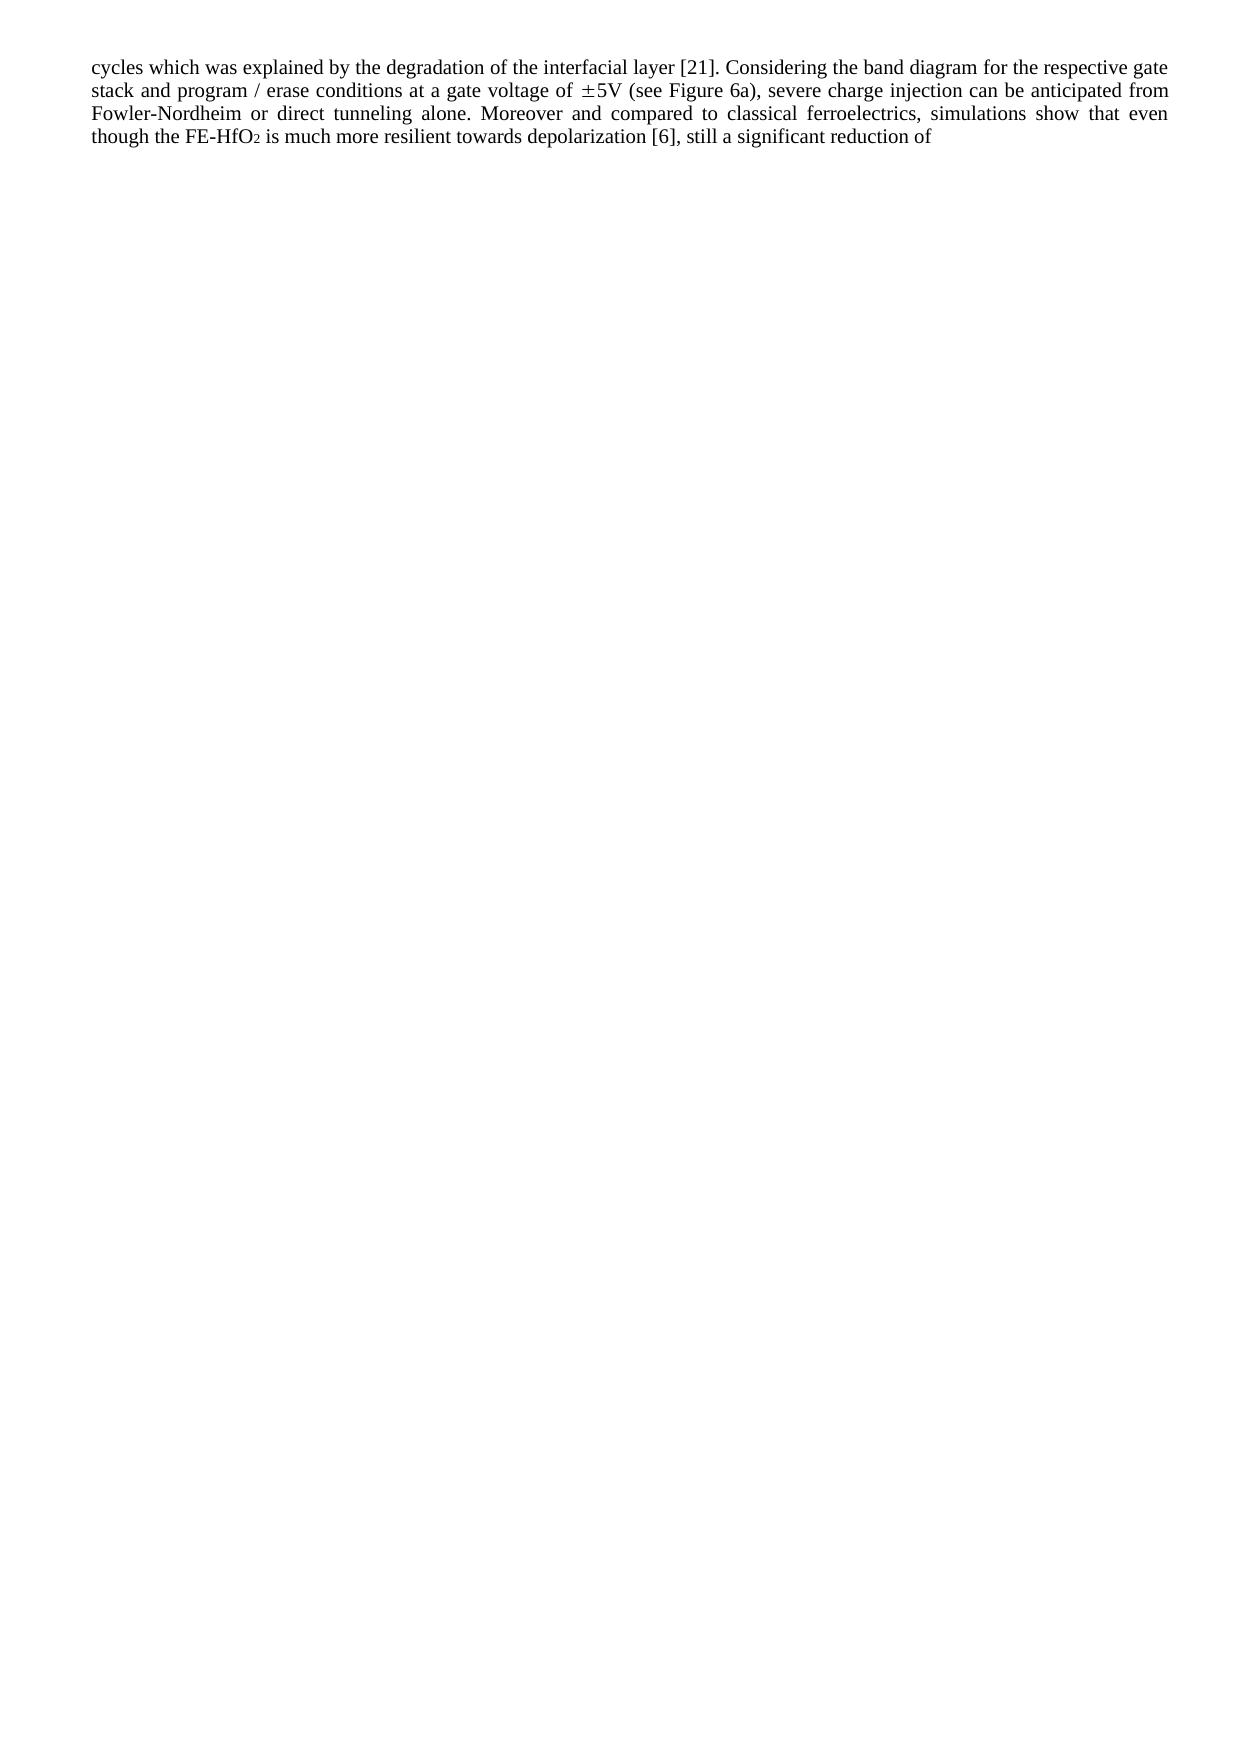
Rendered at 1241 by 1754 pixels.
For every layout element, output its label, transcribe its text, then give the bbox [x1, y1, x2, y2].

text cycles which was explained by the degradation of the interfacial layer [21]. Considering the band diagram for the respective gate stack and program / erase conditions at a gate voltage of ±5V (see Figure 6a), severe charge injection can be anticipated from Fowler-Nordheim or direct tunneling alone. Moreover and compared to classical ferroelectrics, simulations show that even though the FE-HfO2 is much more resilient towards depolarization [6], still a significant reduction of [91, 56, 1169, 148]
